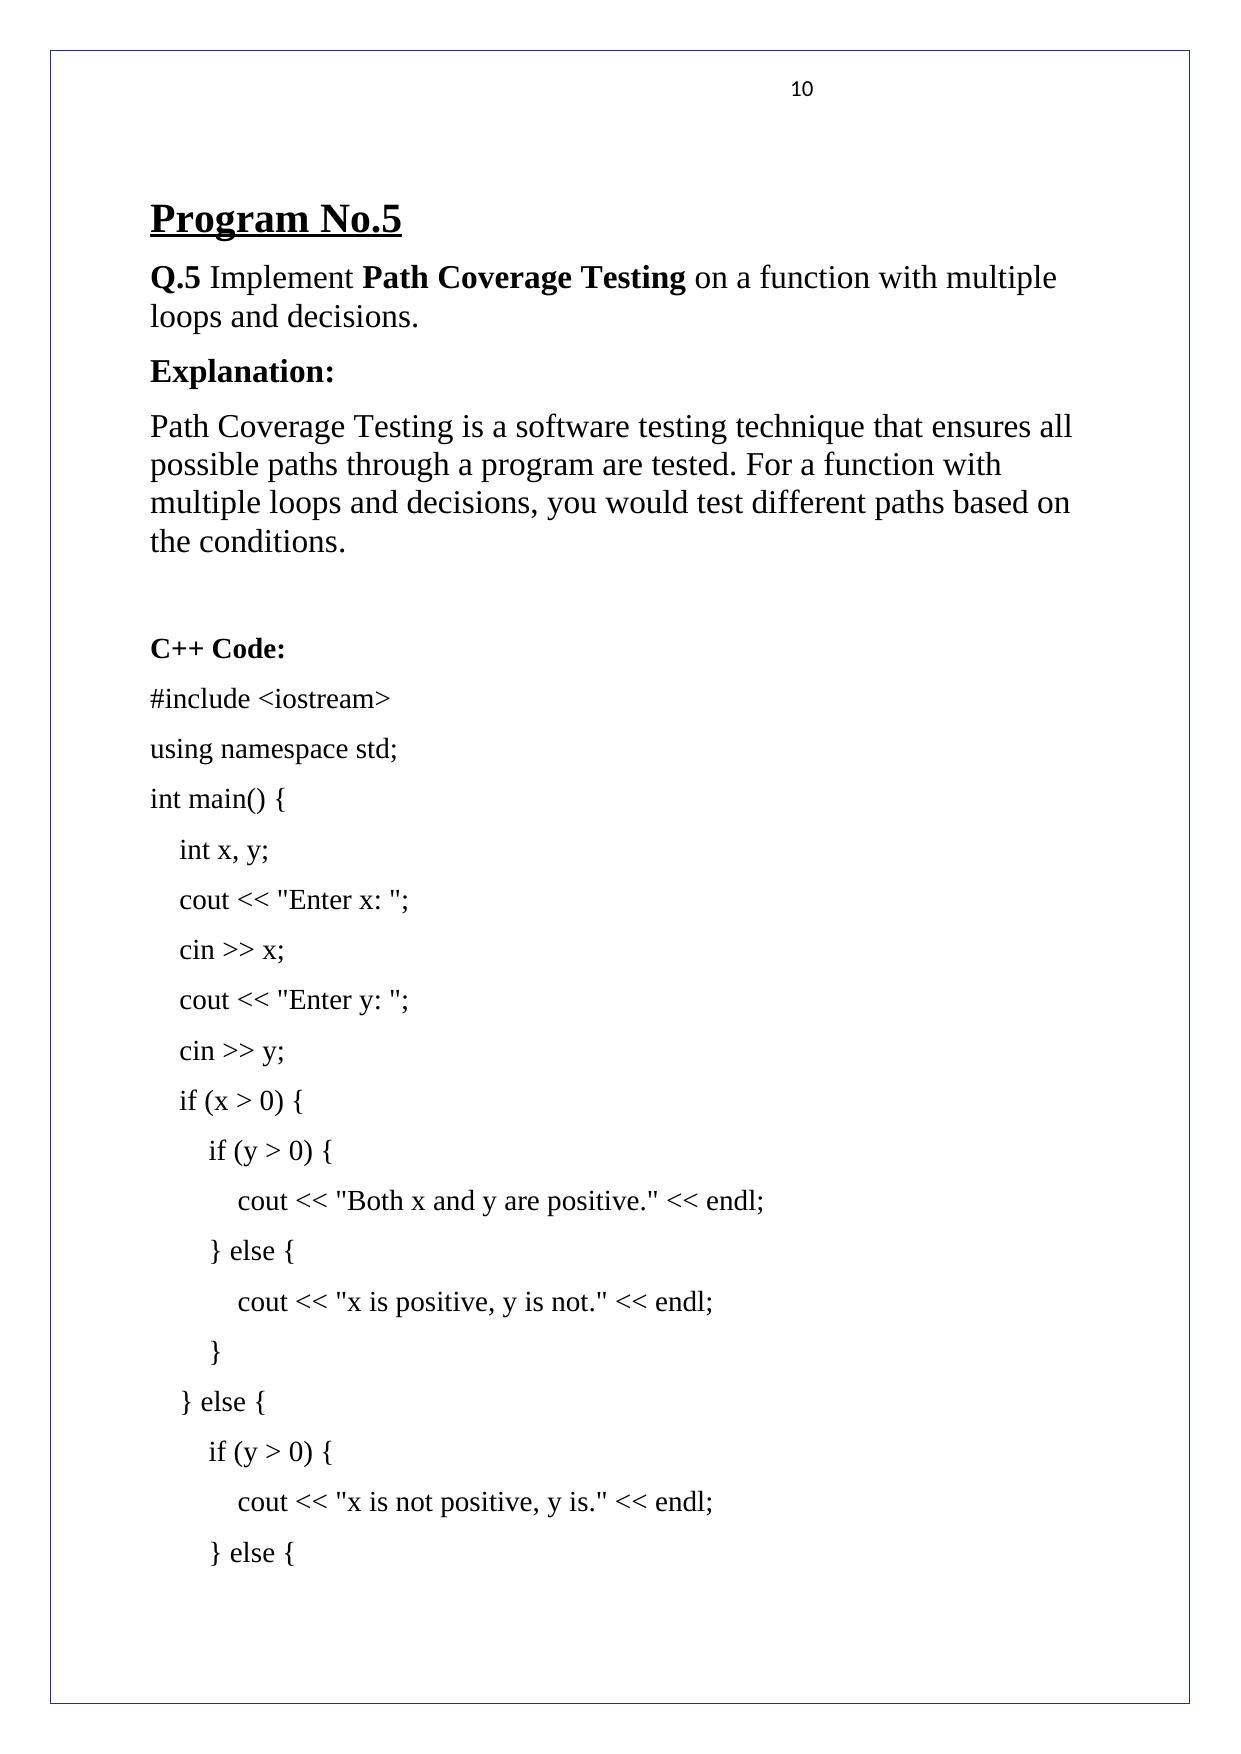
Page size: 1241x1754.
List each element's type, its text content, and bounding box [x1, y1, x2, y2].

text C++ Code: [150, 631, 1090, 664]
text if (y > 0) { [150, 1434, 1090, 1468]
text Q.5 Implement Path Coverage Testing on a function with multiple loops and decisions. [150, 258, 1090, 334]
text #include <iostream> [150, 681, 1090, 715]
text if (x > 0) { [150, 1083, 1090, 1116]
text Path Coverage Testing is a software testing technique that ensures all possible paths through a program are tested. For a function with multiple loops and decisions, you would test different paths based on the conditions. [150, 406, 1090, 559]
text cin >> y; [150, 1033, 1090, 1066]
text Explanation: [150, 351, 1090, 389]
text } else { [150, 1535, 1090, 1568]
text } else { [150, 1233, 1090, 1267]
text } else { [150, 1384, 1090, 1418]
text cout << "Both x and y are positive." << endl; [150, 1183, 1090, 1217]
text cout << "Enter x: "; [150, 882, 1090, 916]
text if (y > 0) { [150, 1133, 1090, 1167]
text using namespace std; [150, 731, 1090, 765]
text cin >> x; [150, 932, 1090, 966]
text int main() { [150, 782, 1090, 815]
text Program No.5 [150, 193, 1090, 241]
text cout << "x is positive, y is not." << endl; [150, 1284, 1090, 1317]
text cout << "Enter y: "; [150, 982, 1090, 1016]
text } [150, 1334, 1090, 1367]
text int x, y; [150, 832, 1090, 865]
text cout << "x is not positive, y is." << endl; [150, 1484, 1090, 1518]
